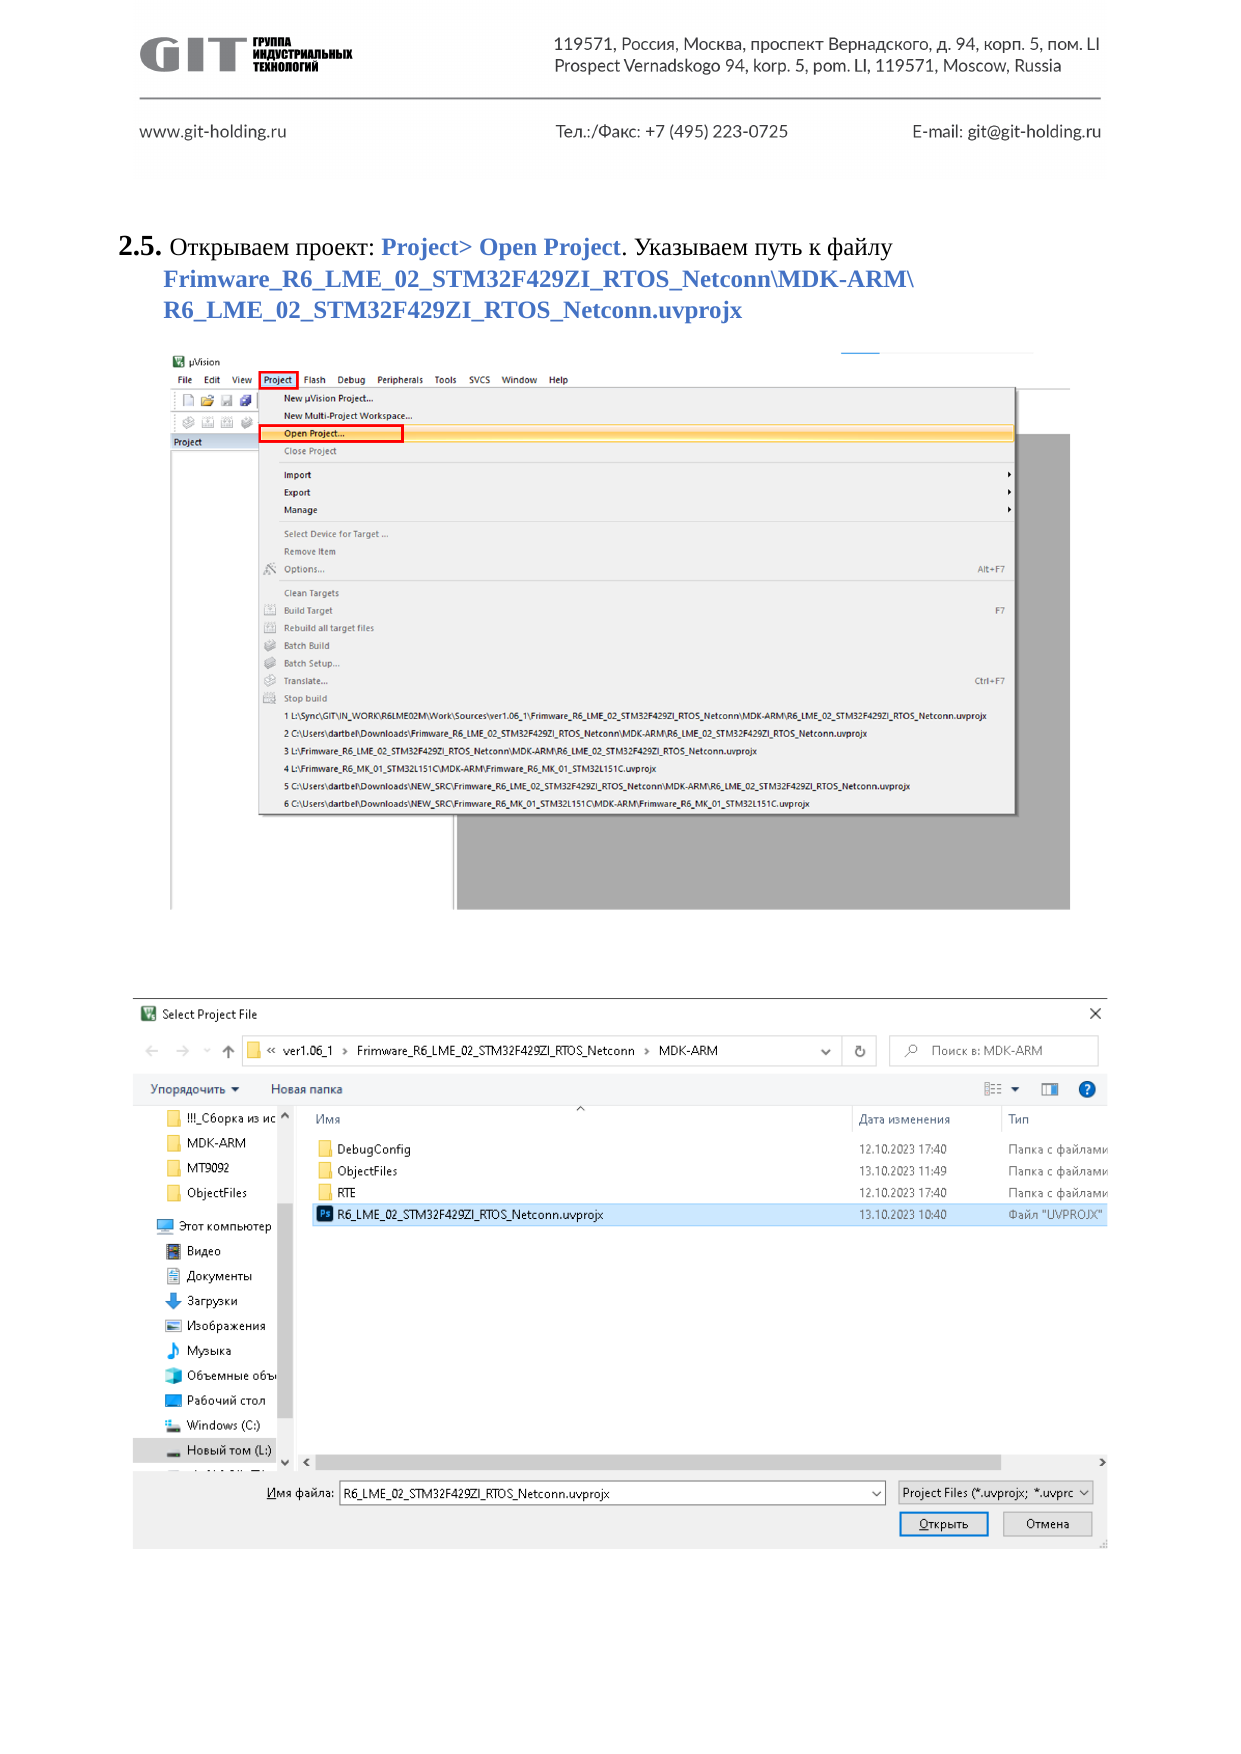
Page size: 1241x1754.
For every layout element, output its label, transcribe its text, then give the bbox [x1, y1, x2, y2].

picture [132, 998, 1108, 1549]
list Открываем проект: Project> Open Project. Указываем путь к файлу Frimware_R6_LME_02_STM32F429ZI_RTOS_Netconn\MDK-ARM\R6_LME_02_STM32F429ZI_RTOS_Netconn.uvprojx [118, 228, 1152, 324]
picture [132, 0, 1108, 179]
picture [170, 352, 1071, 910]
